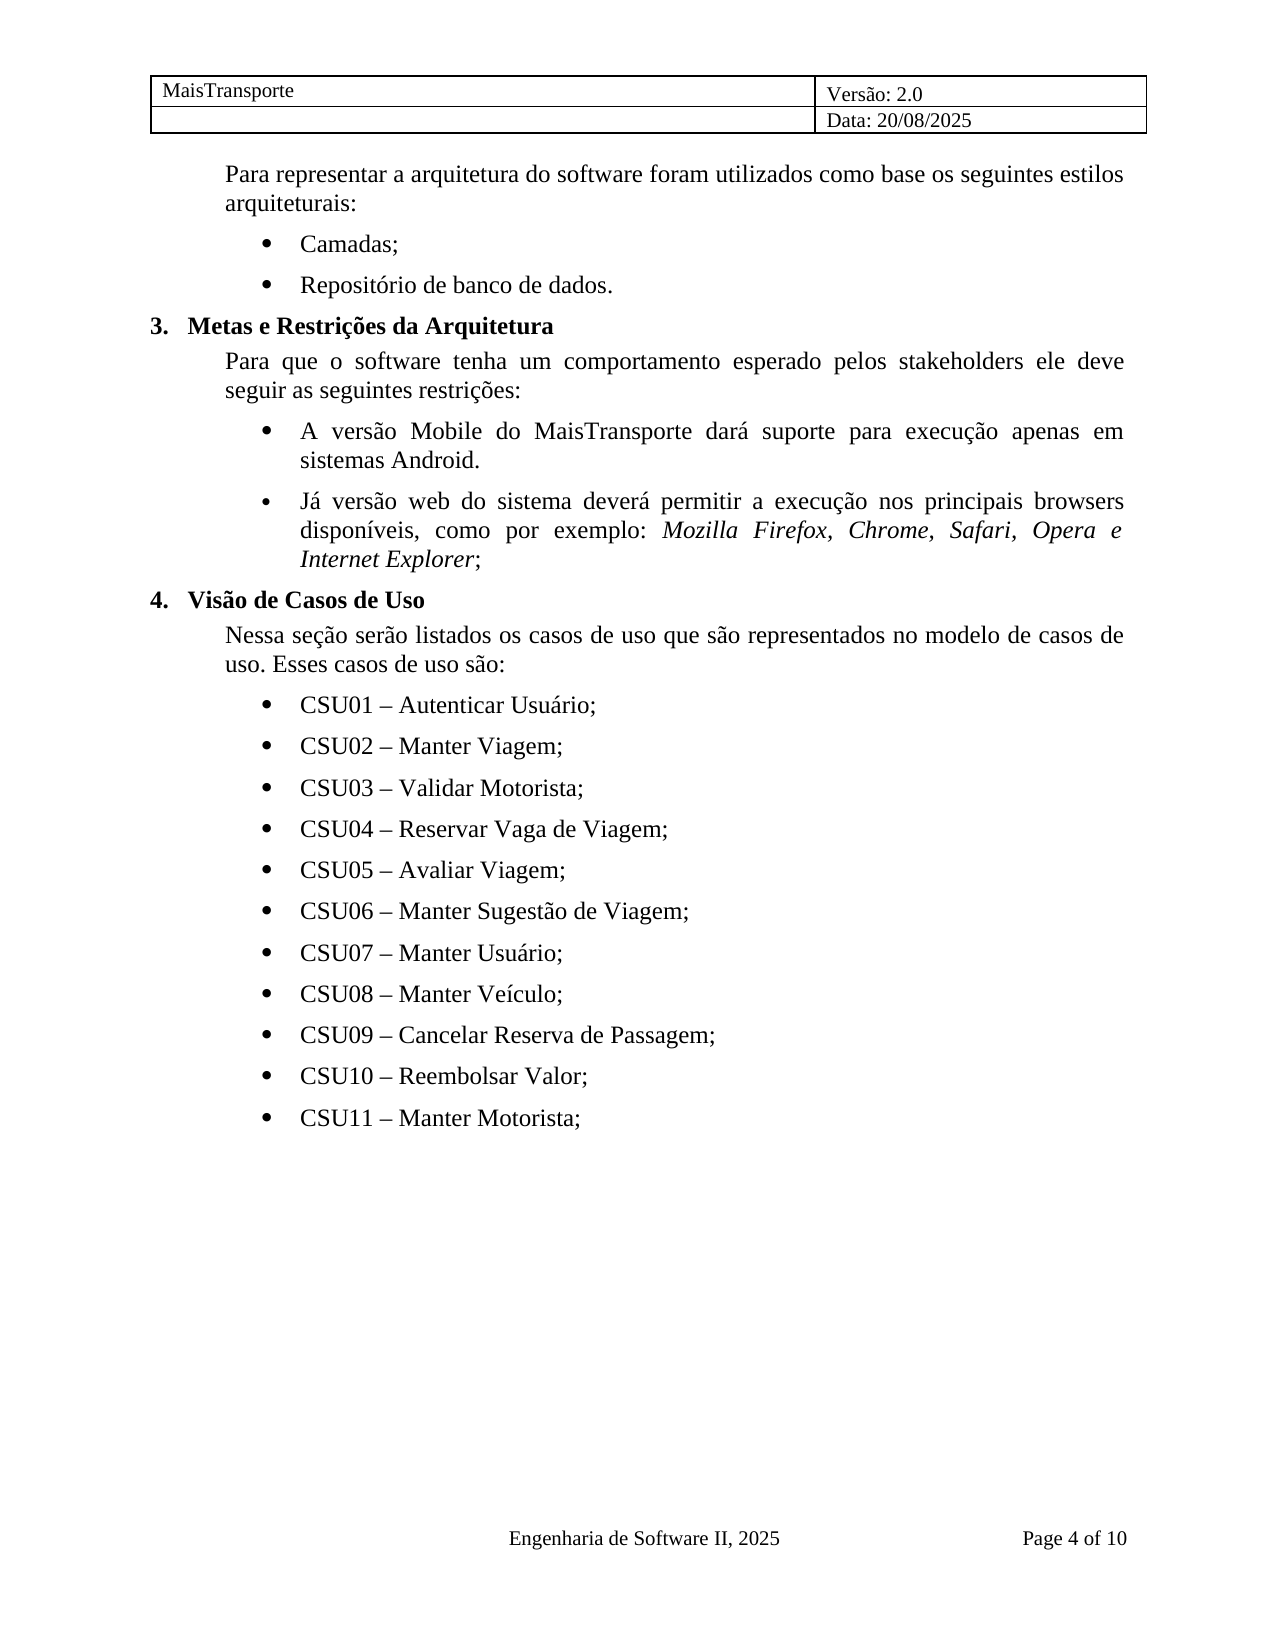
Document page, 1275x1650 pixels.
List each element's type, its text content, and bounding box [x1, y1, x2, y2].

list CSU03 – Validar Motorista; [262, 773, 1125, 801]
text Nessa seção serão listados os casos de uso que são representados no modelo de casos de uso. Esses casos de uso são: [225, 620, 1125, 678]
list CSU07 – Manter Usuário; [262, 938, 1125, 966]
list CSU08 – Manter Veículo; [262, 979, 1125, 1008]
list Já versão web do sistema deverá permitir a execução nos principais browsers disponíveis, como por exemplo: Mozilla Firefox, Chrome, Safari, Opera e Internet Explorer; [262, 486, 1125, 573]
list CSU02 – Manter Viagem; [262, 731, 1125, 760]
subtitle Visão de Casos de Uso [150, 585, 1125, 614]
list CSU10 – Reembolsar Valor; [262, 1061, 1125, 1090]
list Repositório de banco de dados. [262, 270, 1125, 299]
list CSU05 – Avaliar Viagem; [262, 855, 1125, 884]
text Para representar a arquitetura do software foram utilizados como base os seguintes estilos arquiteturais: [225, 159, 1125, 216]
subtitle Metas e Restrições da Arquitetura [150, 311, 1125, 340]
list CSU11 – Manter Motorista; [262, 1103, 1125, 1131]
list CSU06 – Manter Sugestão de Viagem; [262, 896, 1125, 925]
list A versão Mobile do MaisTransporte dará suporte para execução apenas em sistemas Android. [262, 416, 1125, 474]
list CSU09 – Cancelar Reserva de Passagem; [262, 1020, 1125, 1049]
list CSU04 – Reservar Vaga de Viagem; [262, 814, 1125, 843]
list CSU01 – Autenticar Usuário; [262, 690, 1125, 719]
text Para que o software tenha um comportamento esperado pelos stakeholders ele deve seguir as seguintes restrições: [225, 346, 1125, 404]
list Camadas; [262, 229, 1125, 258]
